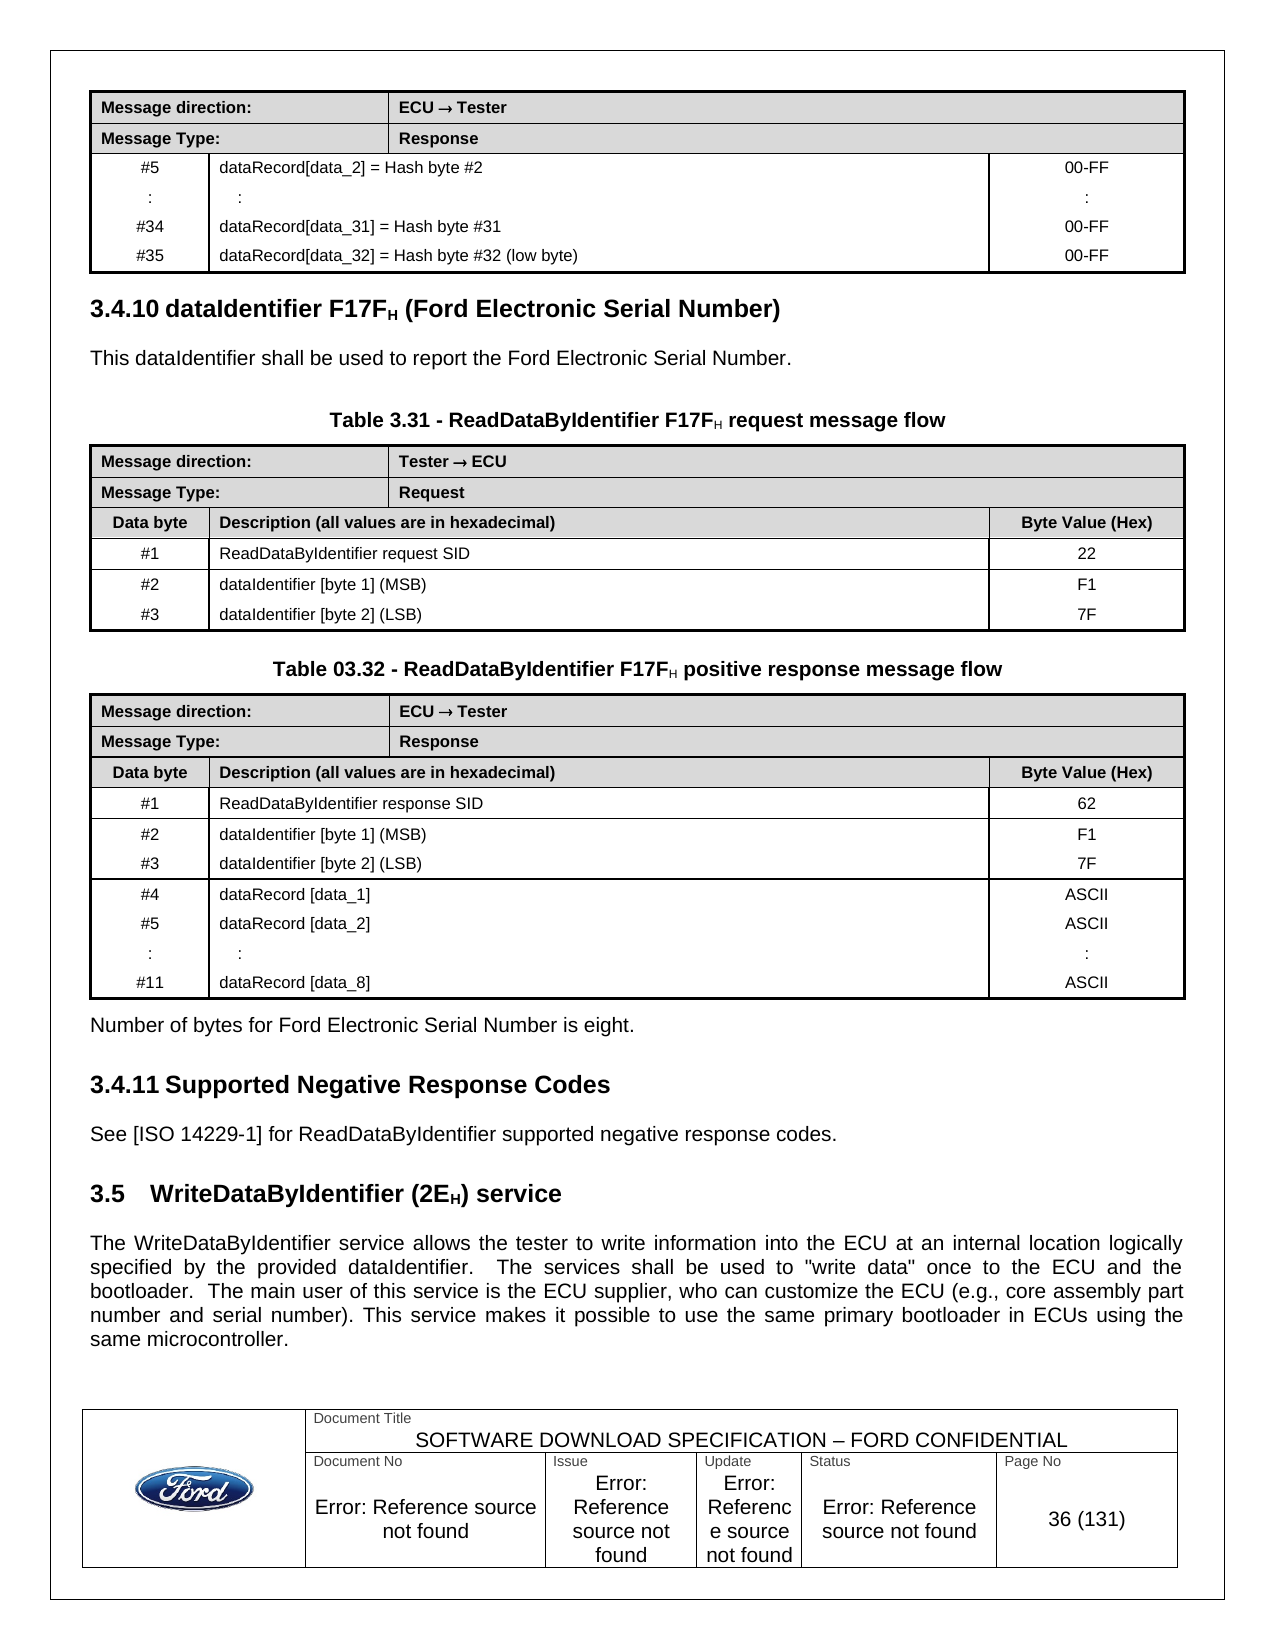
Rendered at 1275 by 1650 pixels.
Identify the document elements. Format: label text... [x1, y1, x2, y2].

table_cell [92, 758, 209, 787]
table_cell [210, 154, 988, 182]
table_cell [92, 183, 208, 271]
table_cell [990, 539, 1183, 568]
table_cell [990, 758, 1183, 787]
subtitle Supported Negative Response Codes [90, 1070, 1185, 1099]
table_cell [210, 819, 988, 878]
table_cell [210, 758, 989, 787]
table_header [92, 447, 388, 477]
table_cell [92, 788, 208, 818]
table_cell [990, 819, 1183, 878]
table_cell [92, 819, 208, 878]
table_header Message direction: [92, 93, 388, 123]
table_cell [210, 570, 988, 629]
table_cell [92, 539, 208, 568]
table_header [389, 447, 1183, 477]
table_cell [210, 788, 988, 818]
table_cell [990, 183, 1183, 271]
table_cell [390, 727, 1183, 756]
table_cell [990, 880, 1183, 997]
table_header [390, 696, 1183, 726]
subtitle WriteDataByIdentifier (2EH) service [90, 1179, 1185, 1208]
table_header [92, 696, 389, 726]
table_cell Message Type: [92, 124, 388, 153]
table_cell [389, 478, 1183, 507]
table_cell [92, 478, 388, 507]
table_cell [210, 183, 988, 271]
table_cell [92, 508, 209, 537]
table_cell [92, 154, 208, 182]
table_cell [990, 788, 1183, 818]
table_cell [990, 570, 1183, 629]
text See [ISO 14229-1] for ReadDataByIdentifier supported negative response codes. [90, 1122, 1185, 1146]
text The WriteDataByIdentifier service allows the tester to write information into the ECU at an internal location logically specified by the provided dataIdentifier. The services shall be used to "write data" once to the ECU and the bootloader. The main user of this service is the ECU supplier, who can customize the ECU (e.g., core assembly part number and serial number). This service makes it possible to use the same primary bootloader in ECUs using the same microcontroller. [90, 1231, 1185, 1350]
subtitle dataIdentifier F17FH (Ford Electronic Serial Number) [90, 294, 1185, 323]
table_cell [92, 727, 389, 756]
text Number of bytes for Ford Electronic Serial Number is eight. [90, 1013, 1185, 1037]
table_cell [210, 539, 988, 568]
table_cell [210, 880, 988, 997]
table_cell Response [389, 124, 1183, 153]
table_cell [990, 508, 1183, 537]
picture [120, 1451, 268, 1526]
table_header ECU Tester [389, 93, 1183, 123]
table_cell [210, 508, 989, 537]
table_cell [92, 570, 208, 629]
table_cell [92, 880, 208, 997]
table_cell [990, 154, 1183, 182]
text This dataIdentifier shall be used to report the Ford Electronic Serial Number. [90, 346, 1185, 370]
